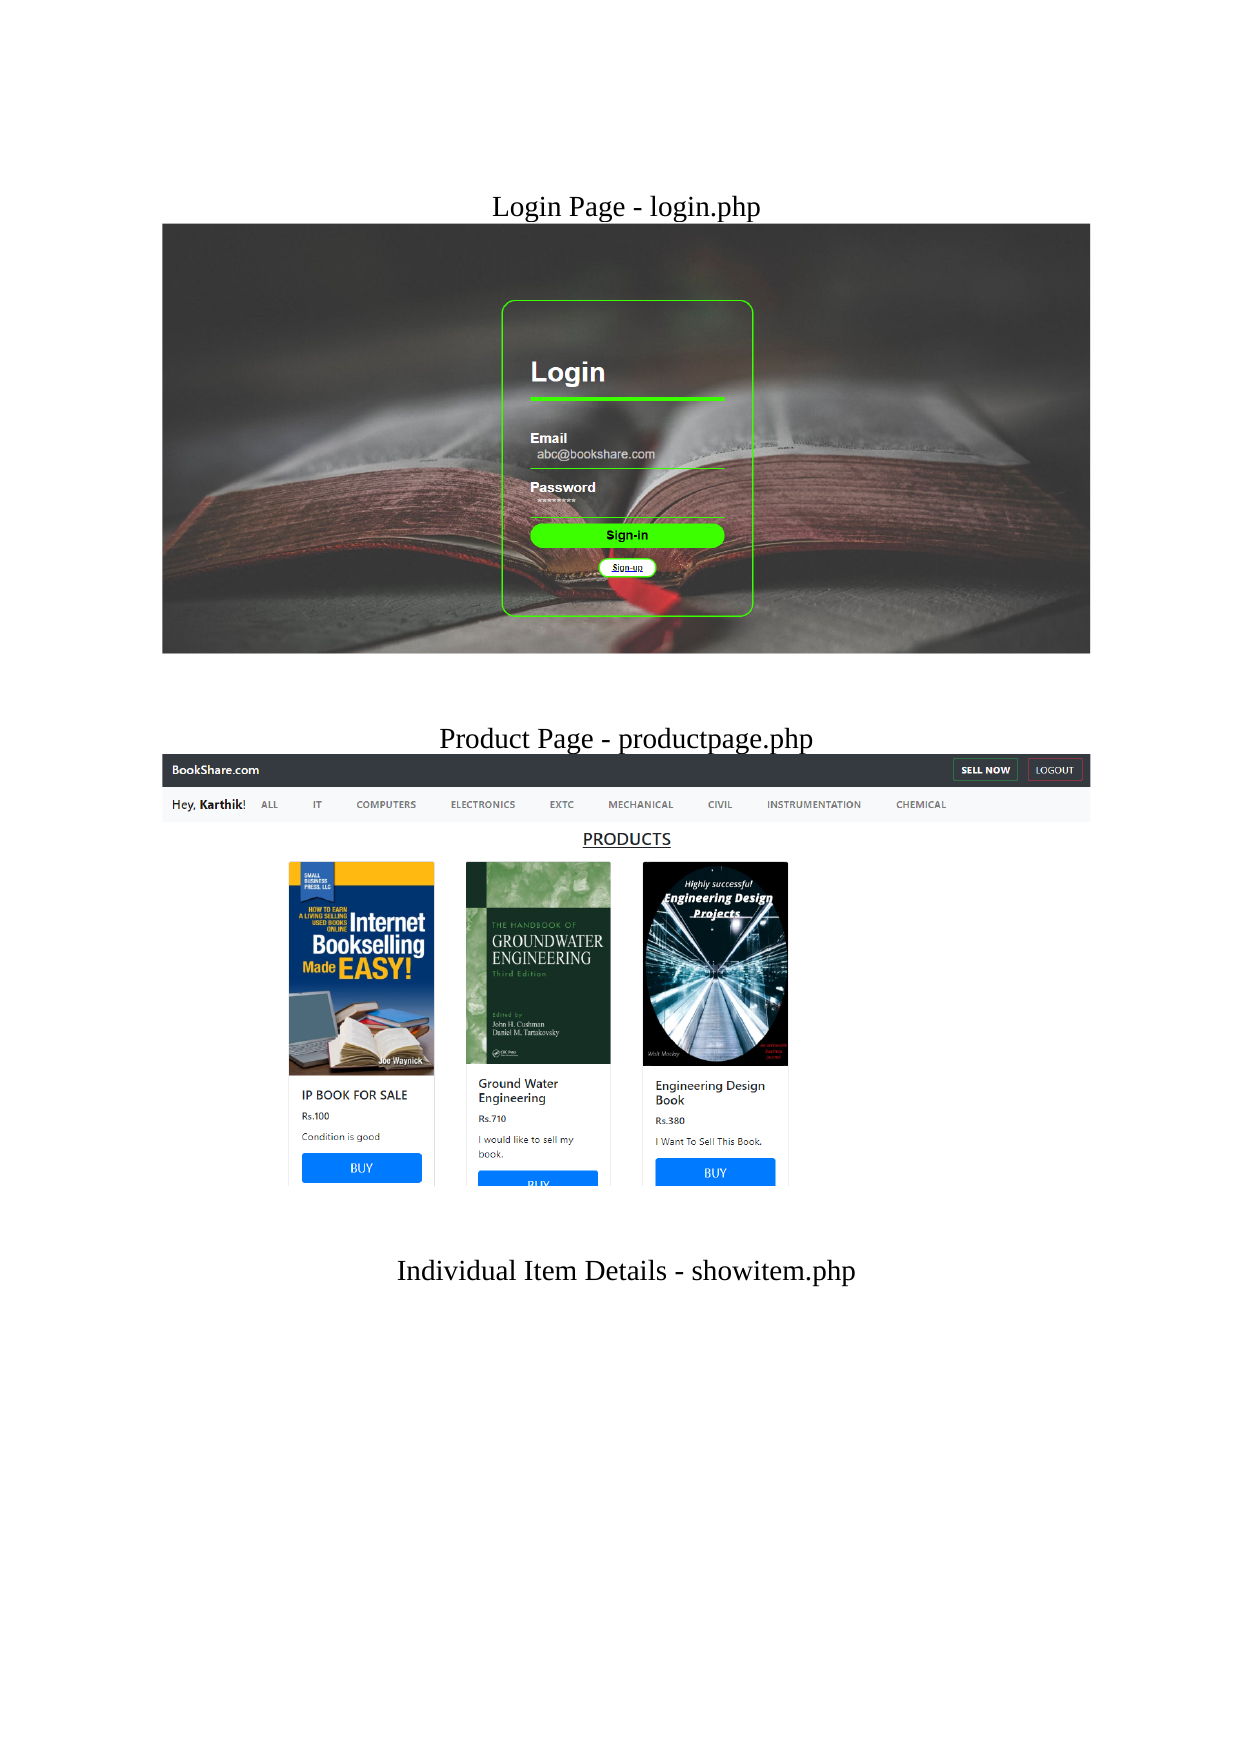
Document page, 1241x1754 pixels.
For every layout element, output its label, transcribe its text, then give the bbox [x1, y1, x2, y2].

picture [162, 222, 1091, 654]
text Product Page - productpage.php [162, 721, 1090, 754]
text Login Page - login.php [162, 189, 1090, 222]
text Individual Item Details - showitem.php [162, 1253, 1090, 1286]
picture [162, 754, 1091, 1186]
